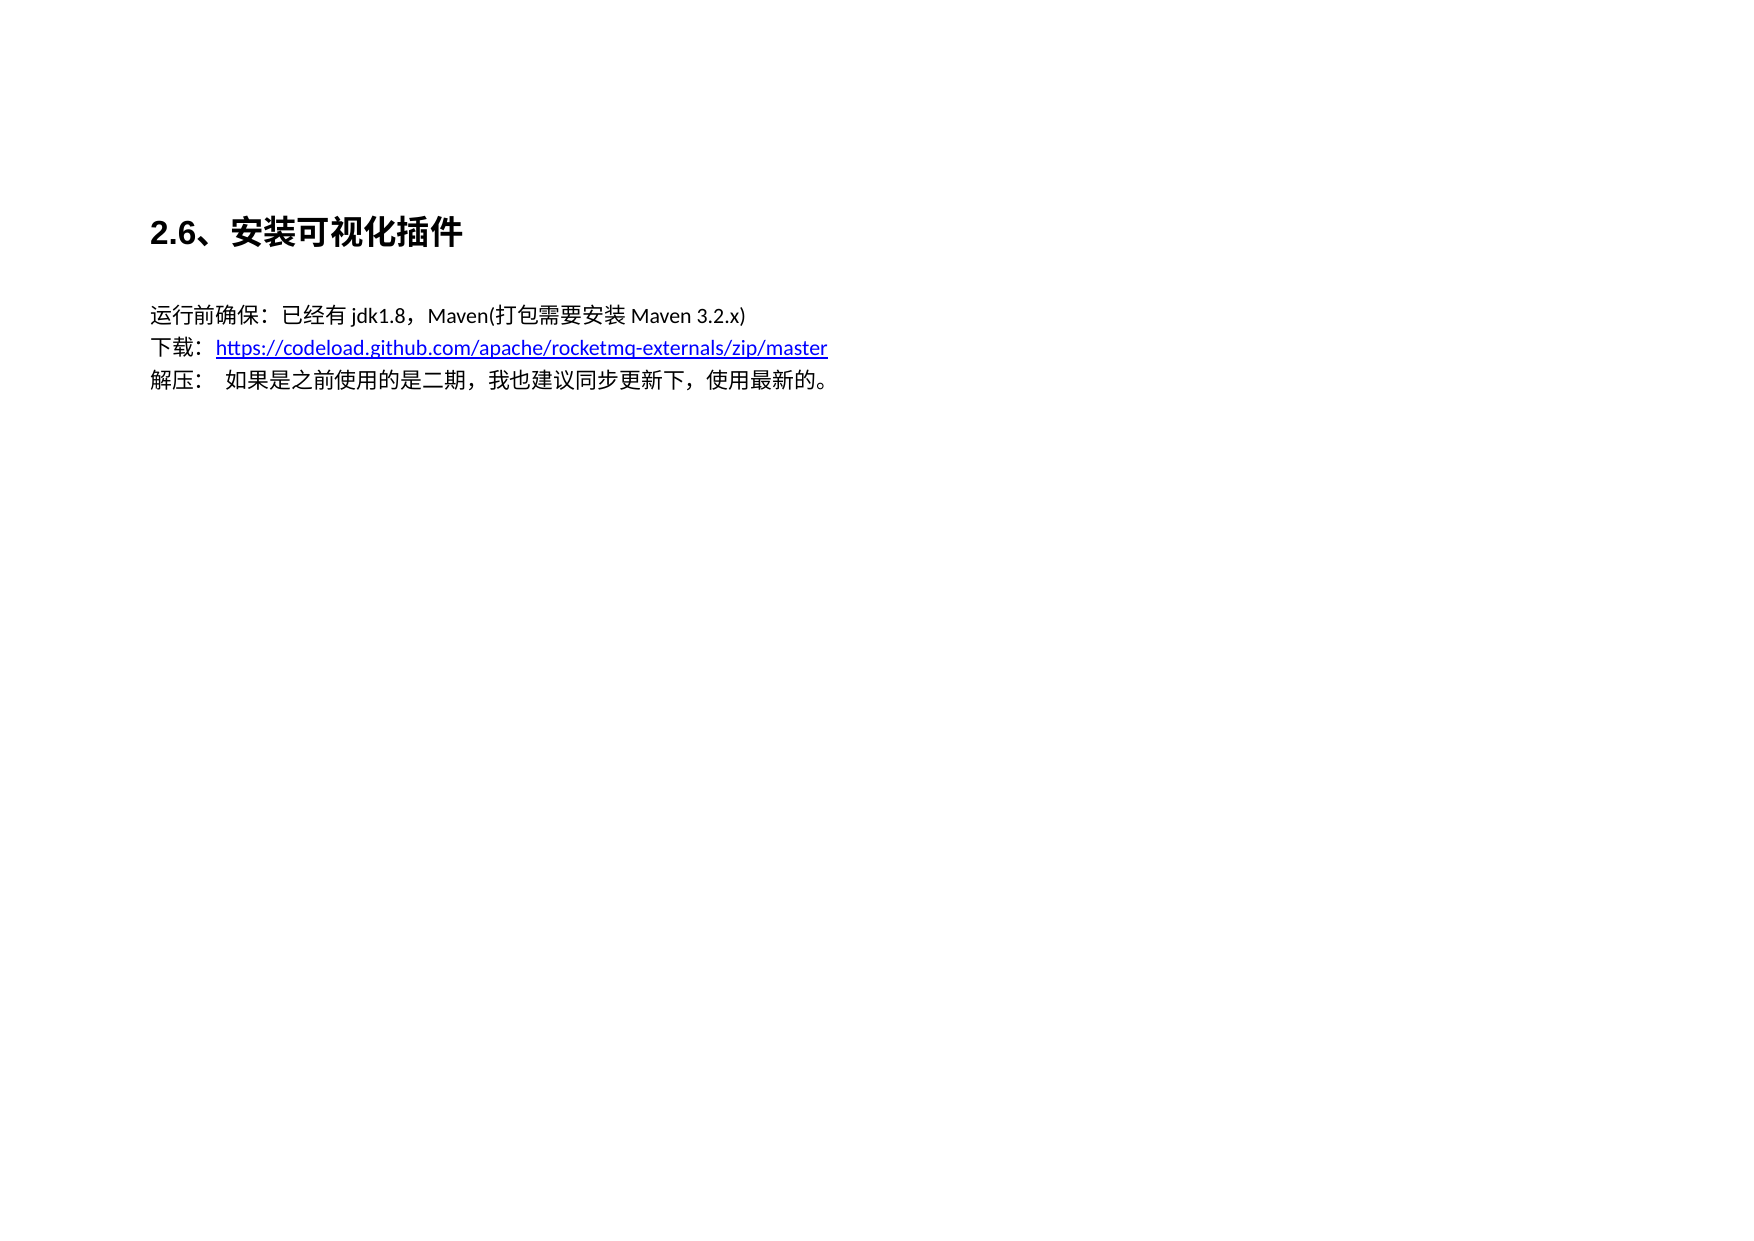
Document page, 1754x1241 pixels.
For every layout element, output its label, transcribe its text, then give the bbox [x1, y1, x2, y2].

text 运行前确保：已经有jdk1.8，Maven(打包需要安装Maven 3.2.x) [150, 297, 1604, 330]
text 下载：https://codeload.github.com/apache/rocketmq-externals/zip/master [150, 330, 1604, 362]
subtitle 2.6、安装可视化插件 [150, 198, 1604, 263]
text 解压： 如果是之前使用的是二期，我也建议同步更新下，使用最新的。 [150, 362, 1604, 395]
